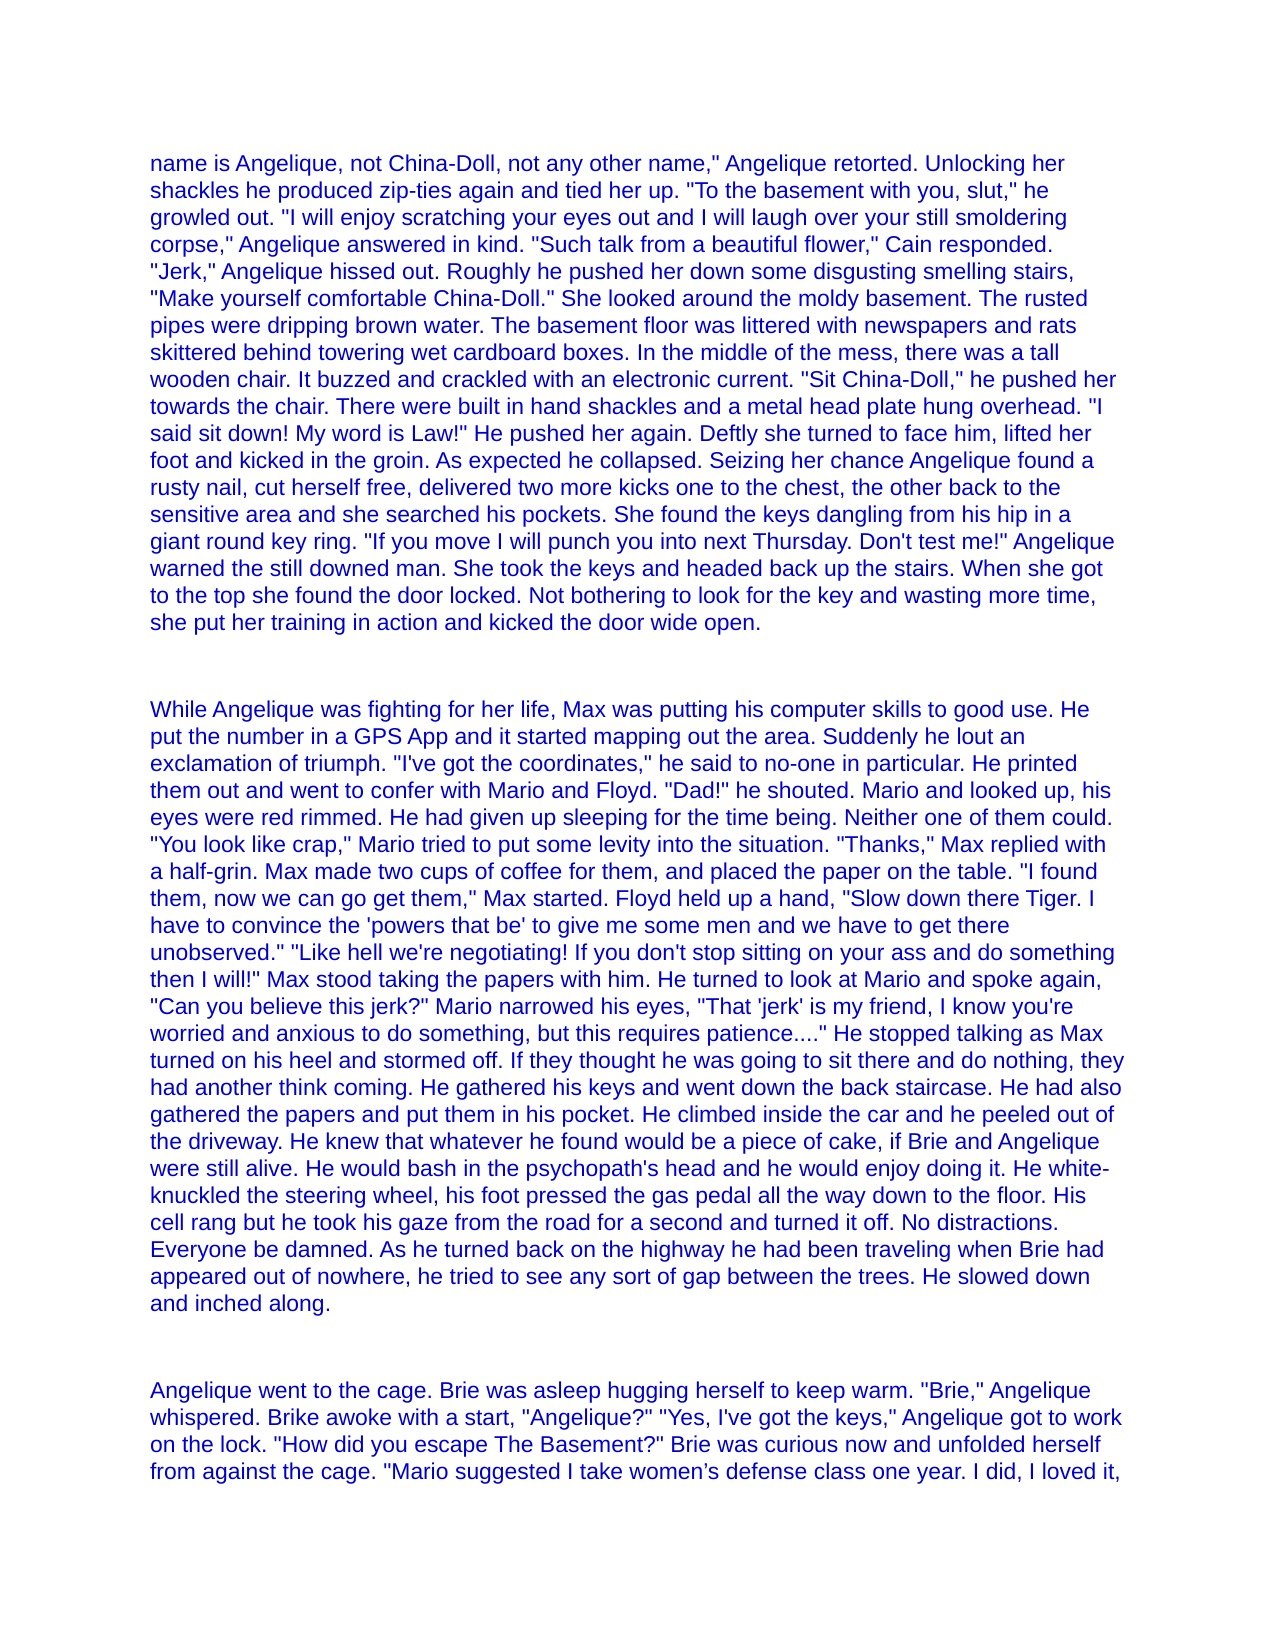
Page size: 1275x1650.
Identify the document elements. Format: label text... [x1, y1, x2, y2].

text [150, 150, 1125, 636]
text While Angelique was fighting for her life, Max was putting his computer skills to good use. He put the number in a GPS App and it started mapping out the area. Suddenly he lout an exclamation of triumph. "I've got the coordinates," he said to no-one in particular. He printed them out and went to confer with Mario and Floyd. "Dad!" he shouted. Mario and looked up, his eyes were red rimmed. He had given up sleeping for the time being. Neither one of them could. "You look like crap," Mario tried to put some levity into the situation. "Thanks," Max replied with a half-grin. Max made two cups of coffee for them, and placed the paper on the table. "I found them, now we can go get them," Max started. Floyd held up a hand, "Slow down there Tiger. I have to convince the 'powers that be' to give me some men and we have to get there unobserved." "Like hell we're negotiating! If you don't stop sitting on your ass and do something then I will!" Max stood taking the papers with him. He turned to look at Mario and spoke again, "Can you believe this jerk?" Mario narrowed his eyes, "That 'jerk' is my friend, I know you're worried and anxious to do something, but this requires patience...." He stopped talking as Max turned on his heel and stormed off. If they thought he was going to sit there and do nothing, they had another think coming. He gathered his keys and went down the back staircase. He had also gathered the papers and put them in his pocket. He climbed inside the car and he peeled out of the driveway. He knew that whatever he found would be a piece of cake, if Brie and Angelique were still alive. He would bash in the psychopath's head and he would enjoy doing it. He white-knuckled the steering wheel, his foot pressed the gas pedal all the way down to the floor. His cell rang but he took his gaze from the road for a second and turned it off. No distractions. Everyone be damned. As he turned back on the highway he had been traveling when Brie had appeared out of nowhere, he tried to see any sort of gap between the trees. He slowed down and inched along. [150, 696, 1125, 1316]
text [150, 1377, 1125, 1485]
